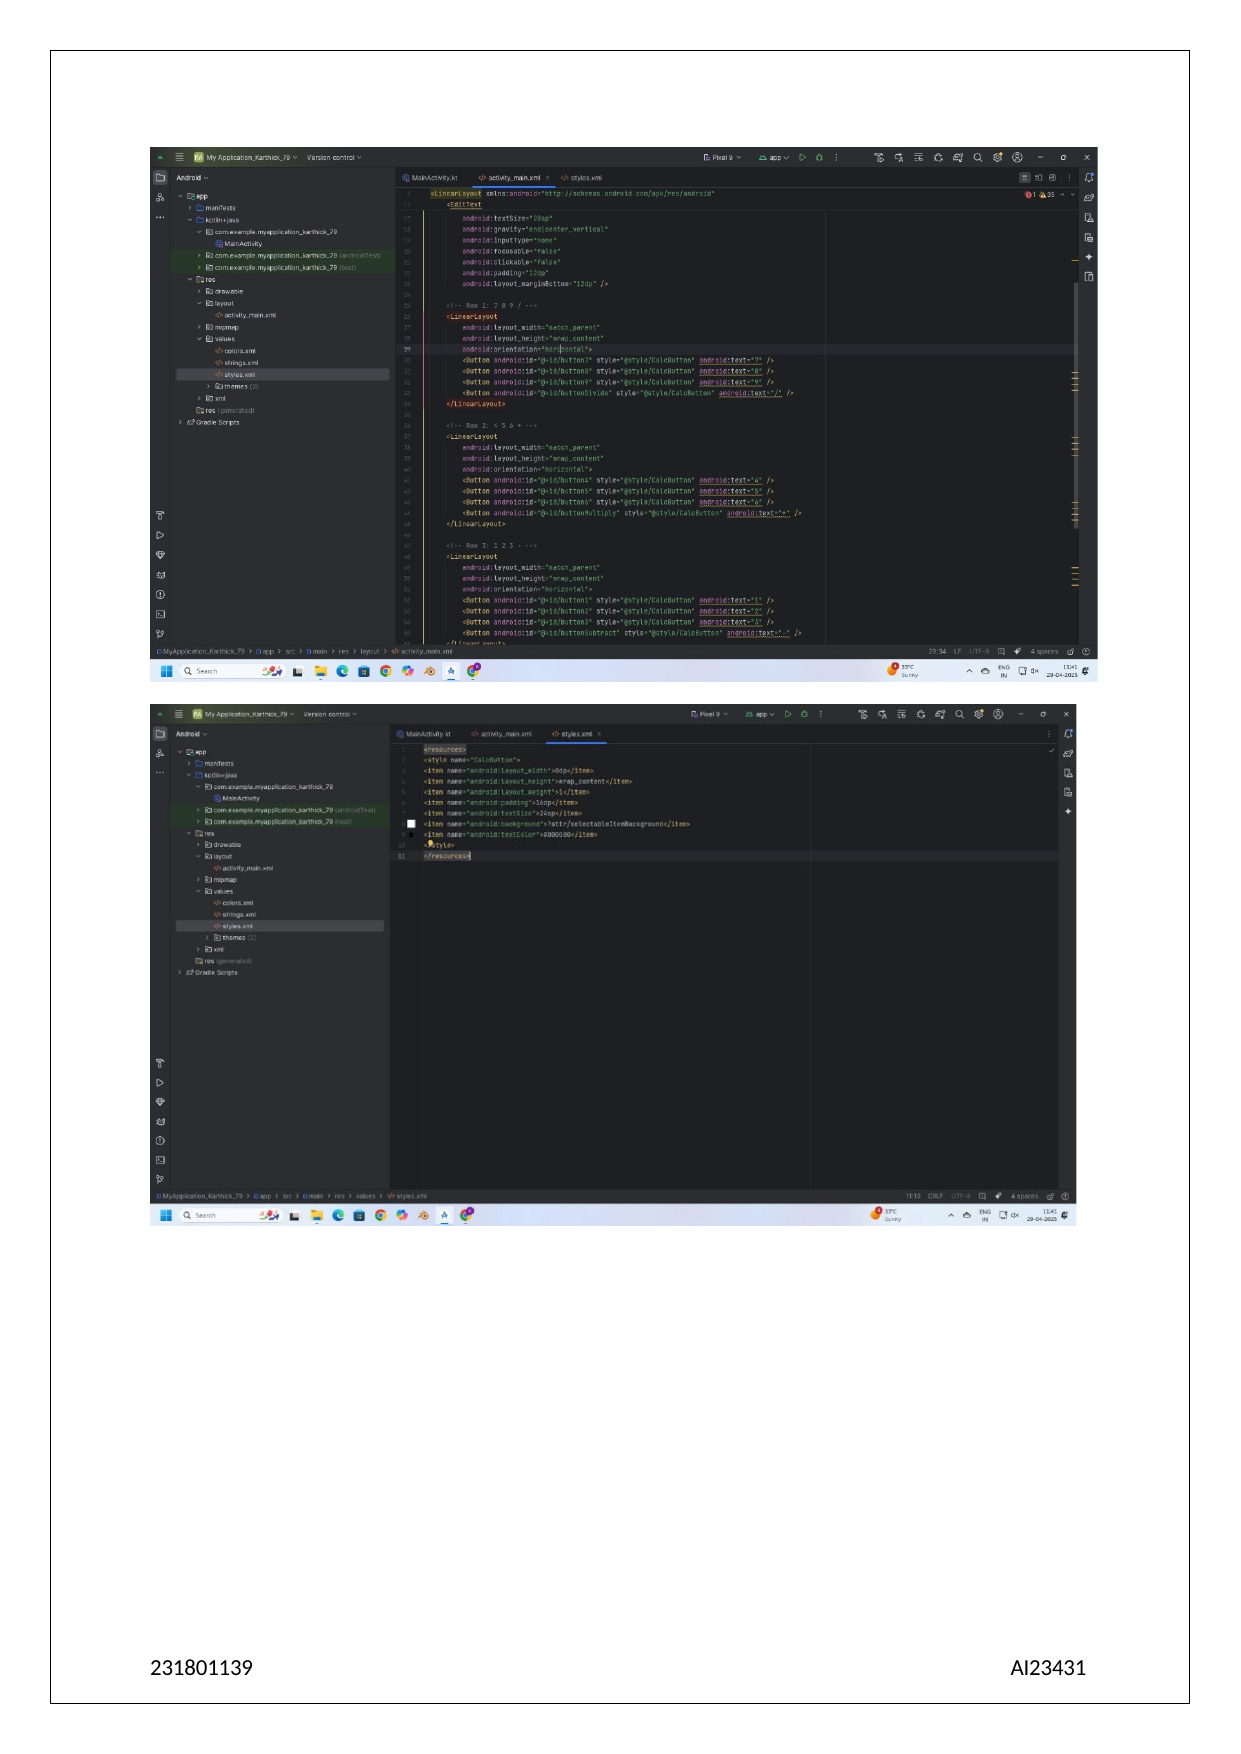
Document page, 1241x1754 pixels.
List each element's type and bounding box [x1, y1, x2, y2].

picture [150, 704, 1077, 1226]
picture [150, 147, 1098, 682]
